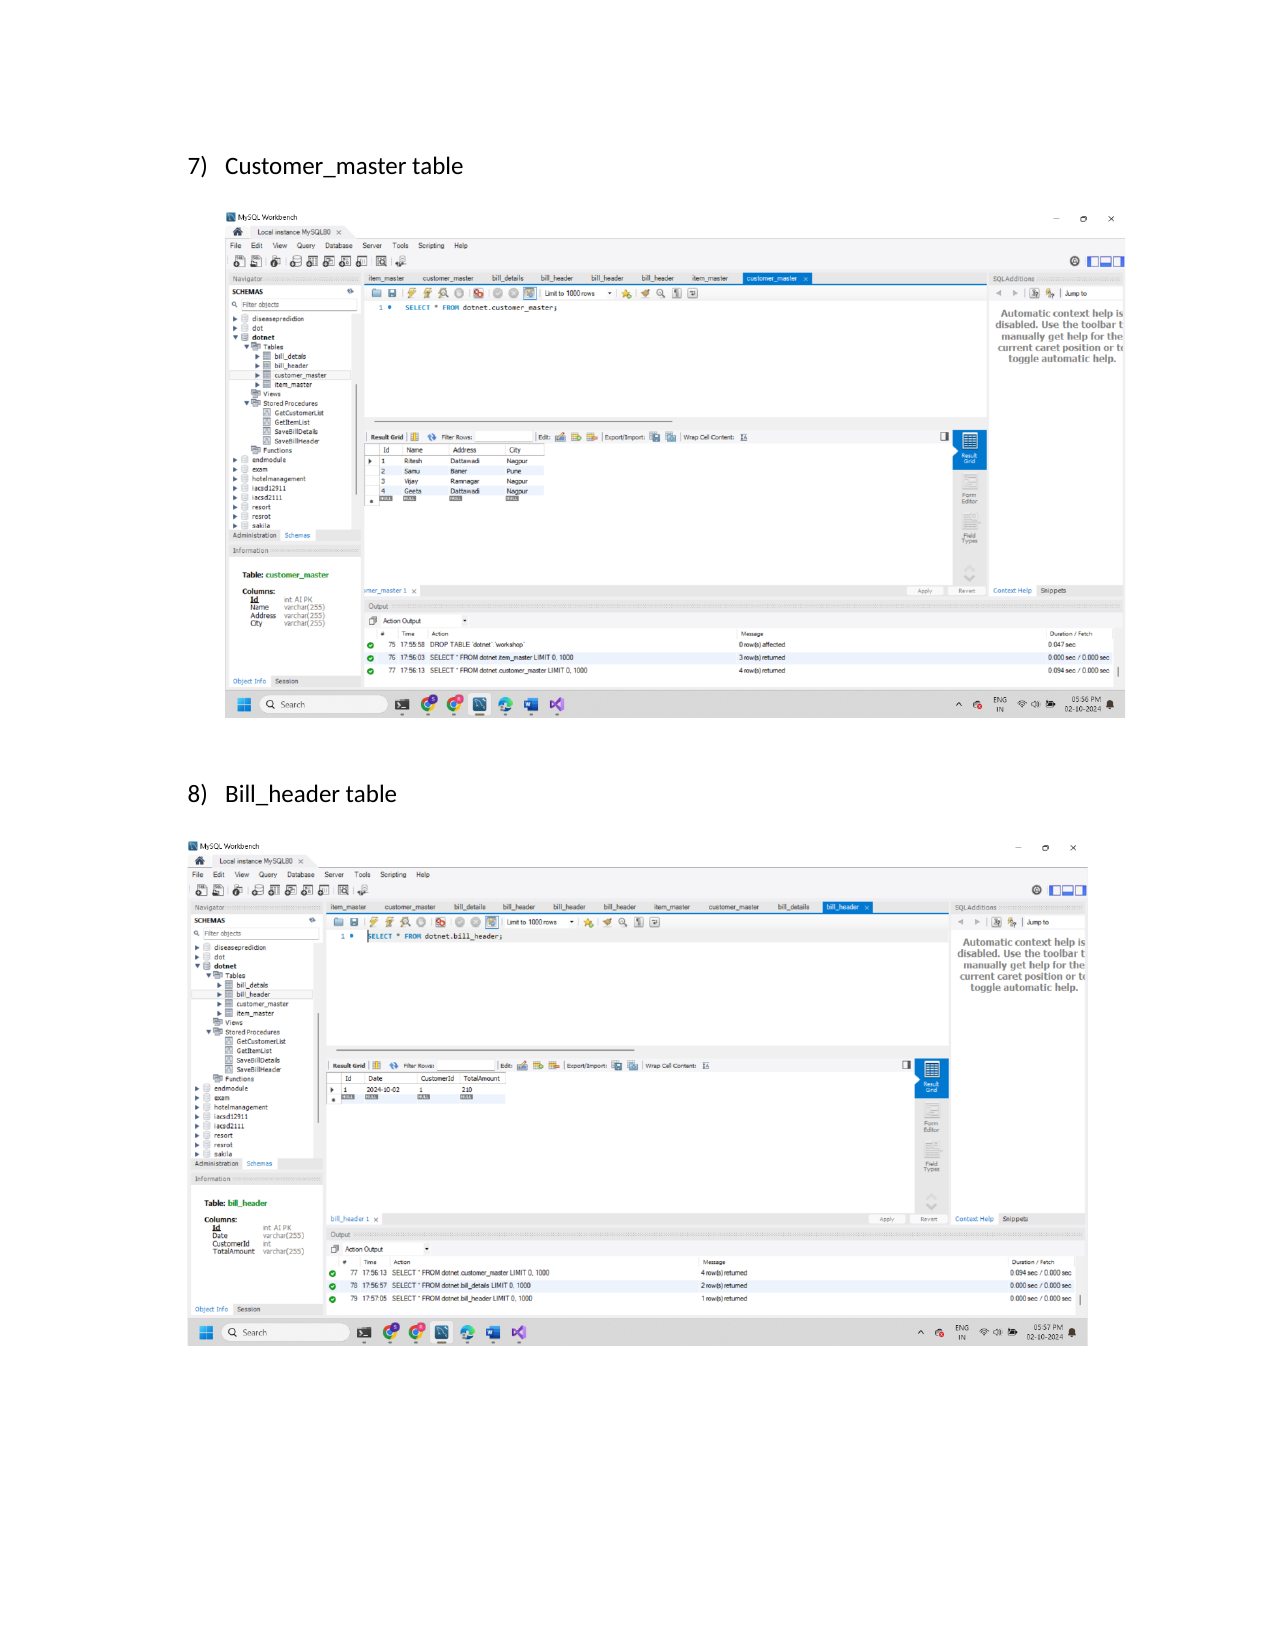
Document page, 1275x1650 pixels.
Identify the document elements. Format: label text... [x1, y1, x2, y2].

list Bill_header table [187, 778, 1087, 809]
list Customer_master table [187, 150, 1087, 181]
picture [225, 211, 1125, 718]
picture [187, 839, 1088, 1346]
